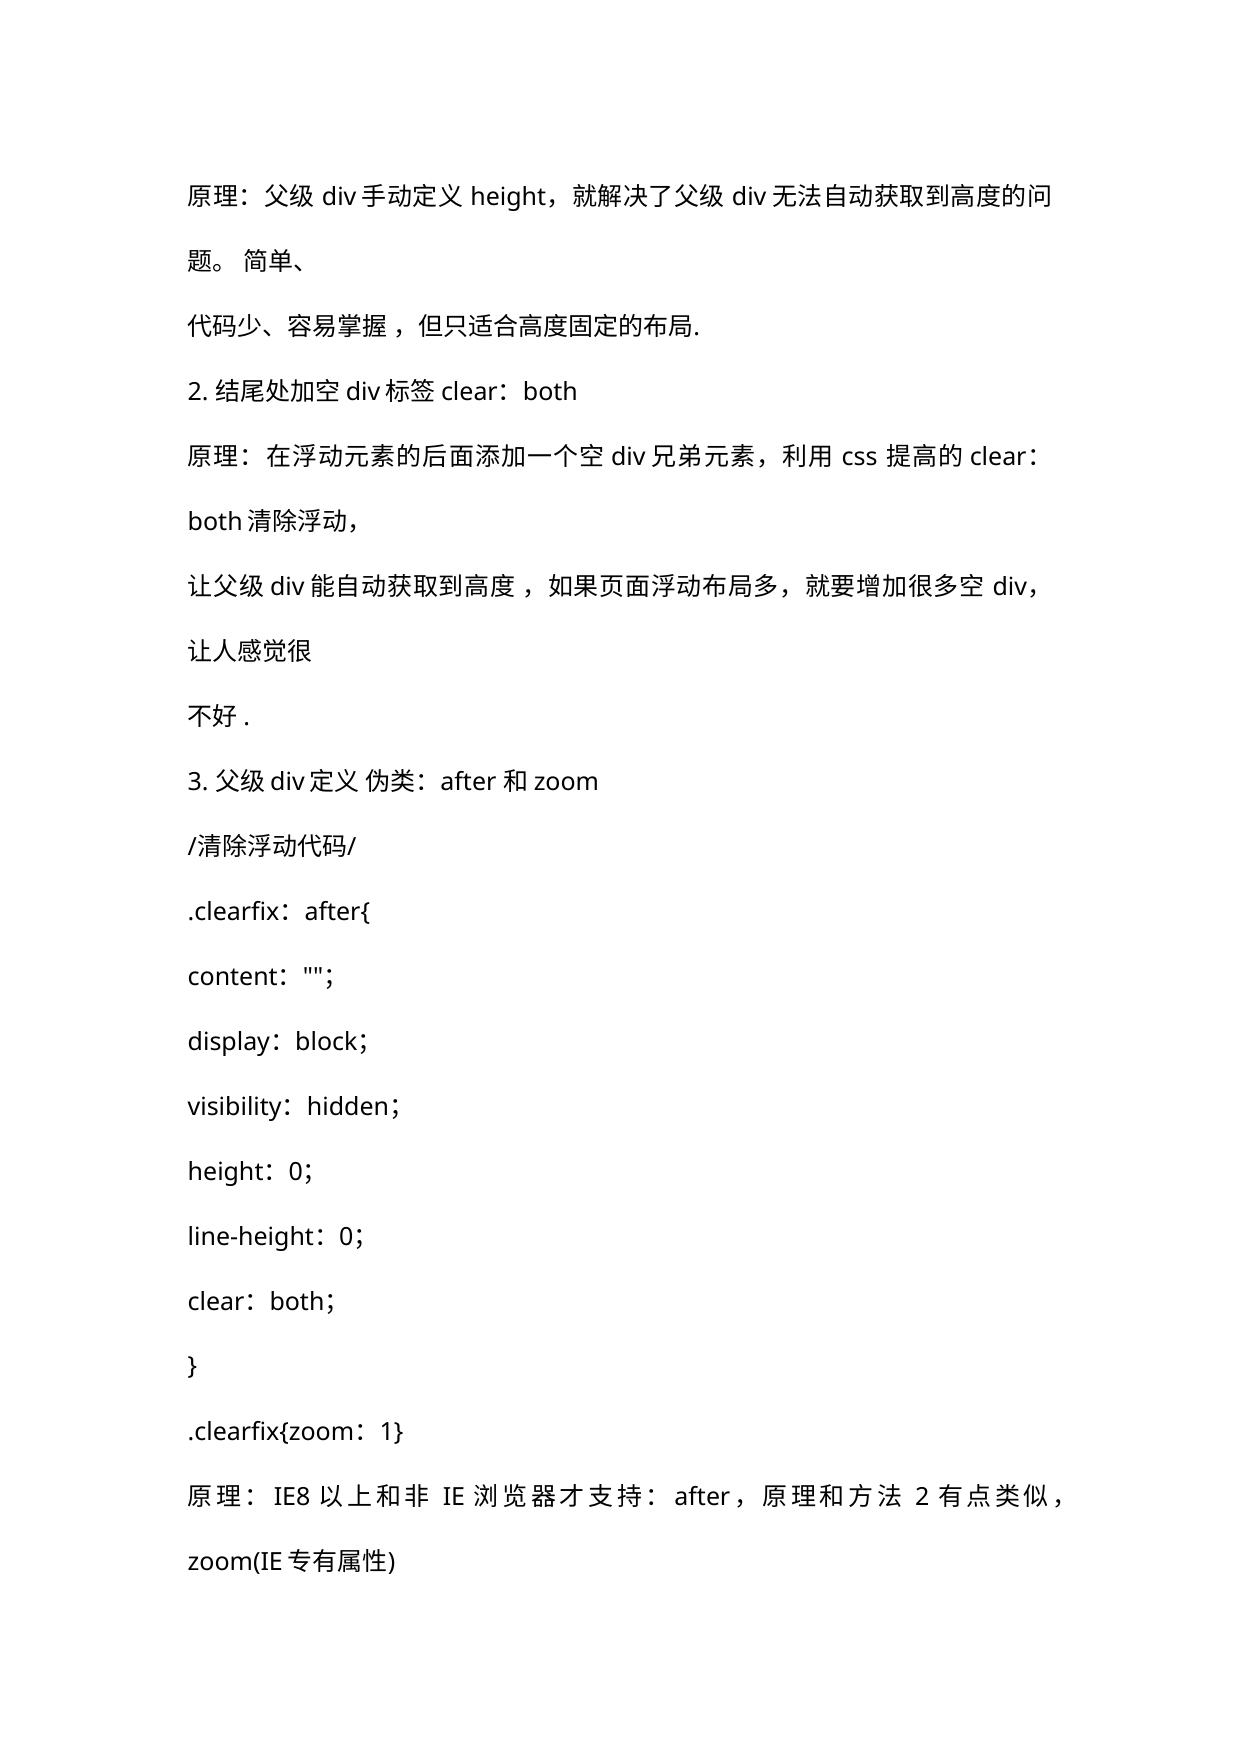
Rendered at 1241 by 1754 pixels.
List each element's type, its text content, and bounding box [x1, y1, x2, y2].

text visibility：hidden； [187, 1072, 1053, 1137]
text /清除浮动代码/ [187, 812, 1053, 877]
text 让父级div能自动获取到高度 ，如果页面浮动布局多，就要增加很多空 div，让人感觉很 [187, 552, 1053, 682]
text 3. 父级div定义 伪类：after 和 zoom [187, 747, 1053, 812]
text height：0； [187, 1137, 1053, 1202]
text } [187, 1332, 1053, 1397]
text 原理：父级 div手动定义 height，就解决了父级 div无法自动获取到高度的问题。 简单、 [187, 162, 1053, 292]
text 2. 结尾处加空 div标签 clear：both [187, 357, 1053, 422]
text 原理：IE8以上和非 IE浏览器才支持：after，原理和方法 2有点类似，zoom(IE专有属性) [187, 1462, 1053, 1592]
text line-height：0； [187, 1202, 1053, 1267]
text 代码少、容易掌握 ，但只适合高度固定的布局. [187, 292, 1053, 357]
text .clearfix：after{ [187, 877, 1053, 942]
text content：""； [187, 942, 1053, 1007]
text 不好 . [187, 682, 1053, 747]
text 原理：在浮动元素的后面添加一个空div兄弟元素，利用 css 提高的clear：both清除浮动， [187, 422, 1053, 552]
text clear：both； [187, 1267, 1053, 1332]
text .clearfix{zoom：1} [187, 1397, 1053, 1462]
text display：block； [187, 1007, 1053, 1072]
